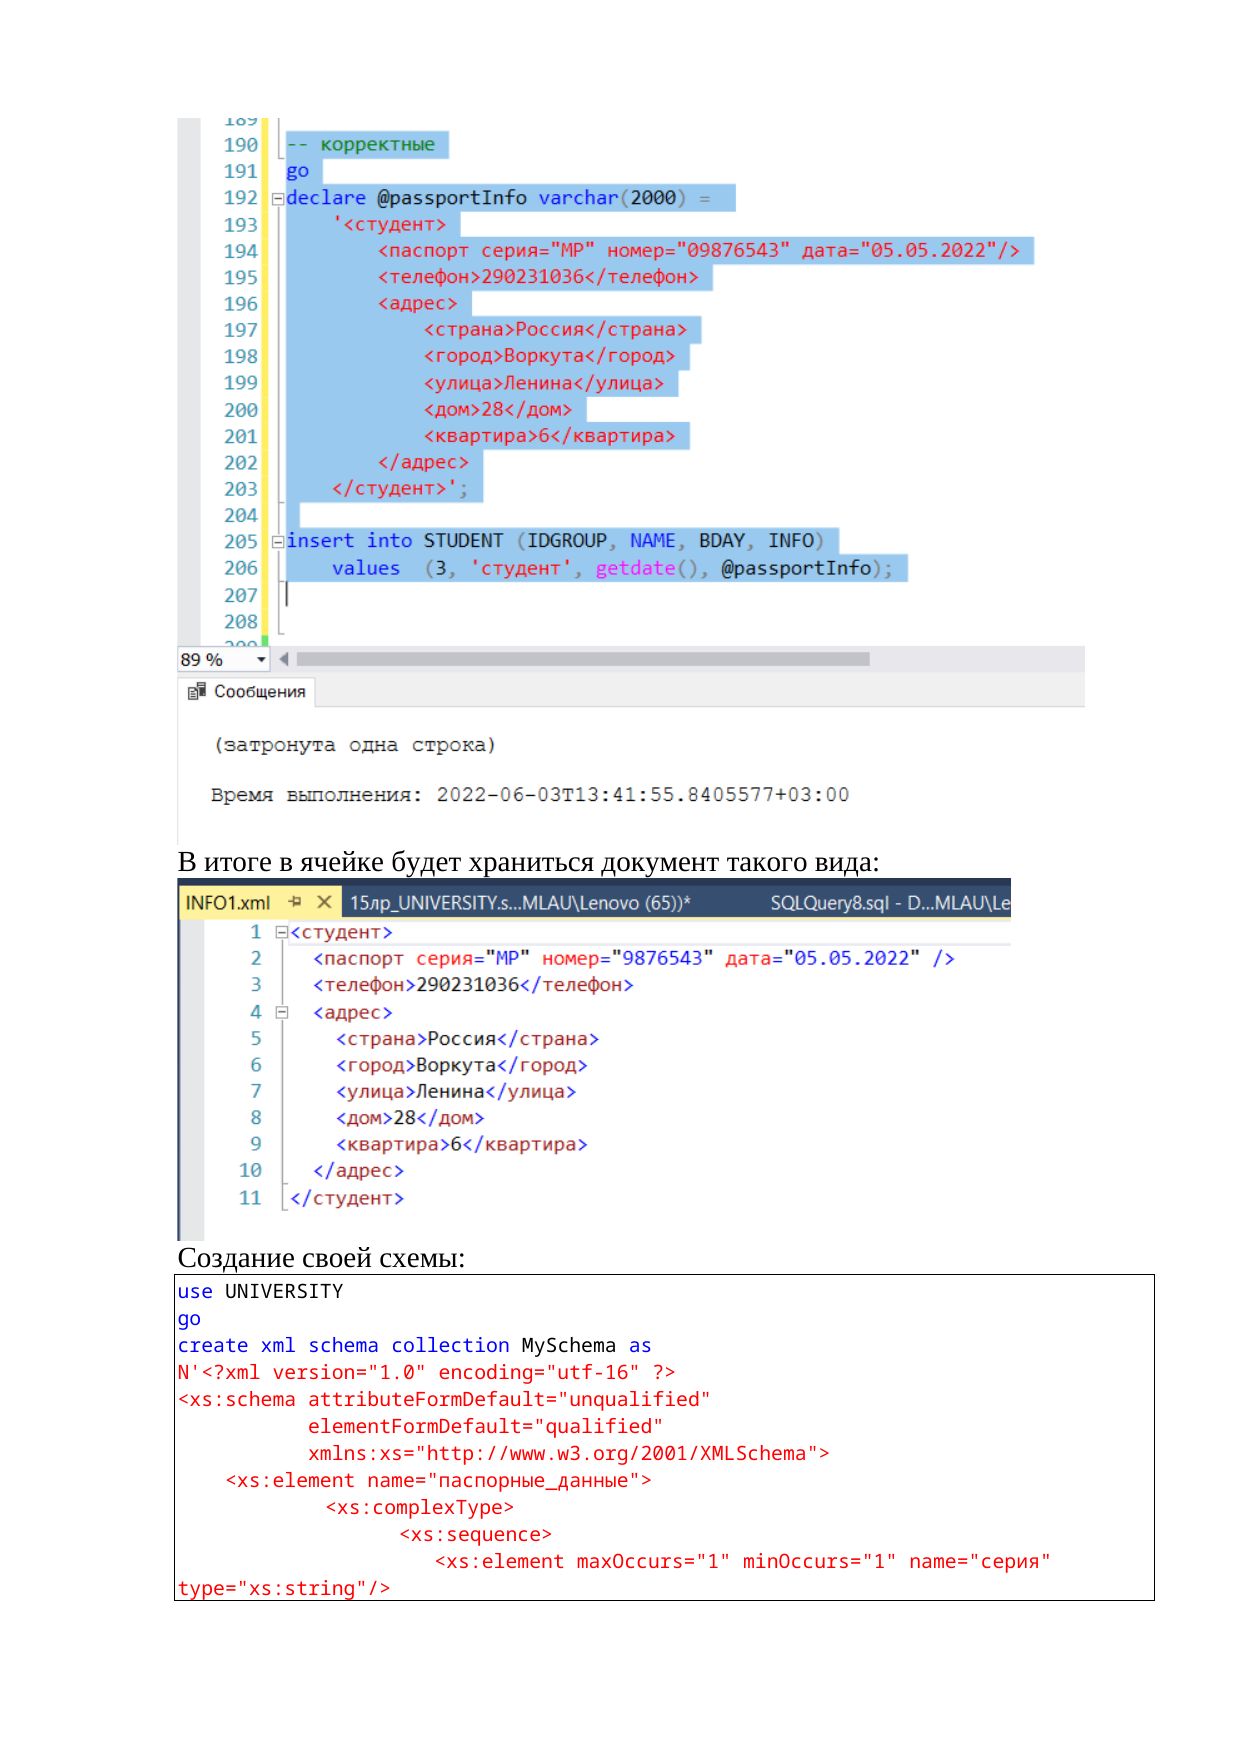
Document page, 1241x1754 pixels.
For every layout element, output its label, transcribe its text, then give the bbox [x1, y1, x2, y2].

text N'<?xml version="1.0" encoding="utf-16" ?> [177, 1358, 1152, 1385]
text <xs:sequence> [177, 1520, 1152, 1547]
text Создание своей схемы: [177, 1241, 1152, 1274]
picture [177, 118, 1085, 845]
text <xs:schema attributeFormDefault="unqualified" [177, 1385, 1152, 1412]
text create xml schema collection MySchema as [177, 1331, 1152, 1358]
text <xs:element name="паспорные_данные"> [177, 1466, 1152, 1493]
picture [177, 878, 1011, 1241]
text В итоге в ячейке будет храниться документ такого вида: [177, 844, 1152, 878]
text go [177, 1304, 1152, 1331]
text <xs:element maxOccurs="1" minOccurs="1" name="серия" type="xs:string"/> [177, 1547, 1152, 1600]
text elementFormDefault="qualified" [177, 1412, 1152, 1439]
text use UNIVERSITY [175, 1275, 1154, 1304]
text xmlns:xs="http://www.w3.org/2001/XMLSchema"> [177, 1439, 1152, 1466]
text <xs:complexType> [177, 1493, 1152, 1520]
